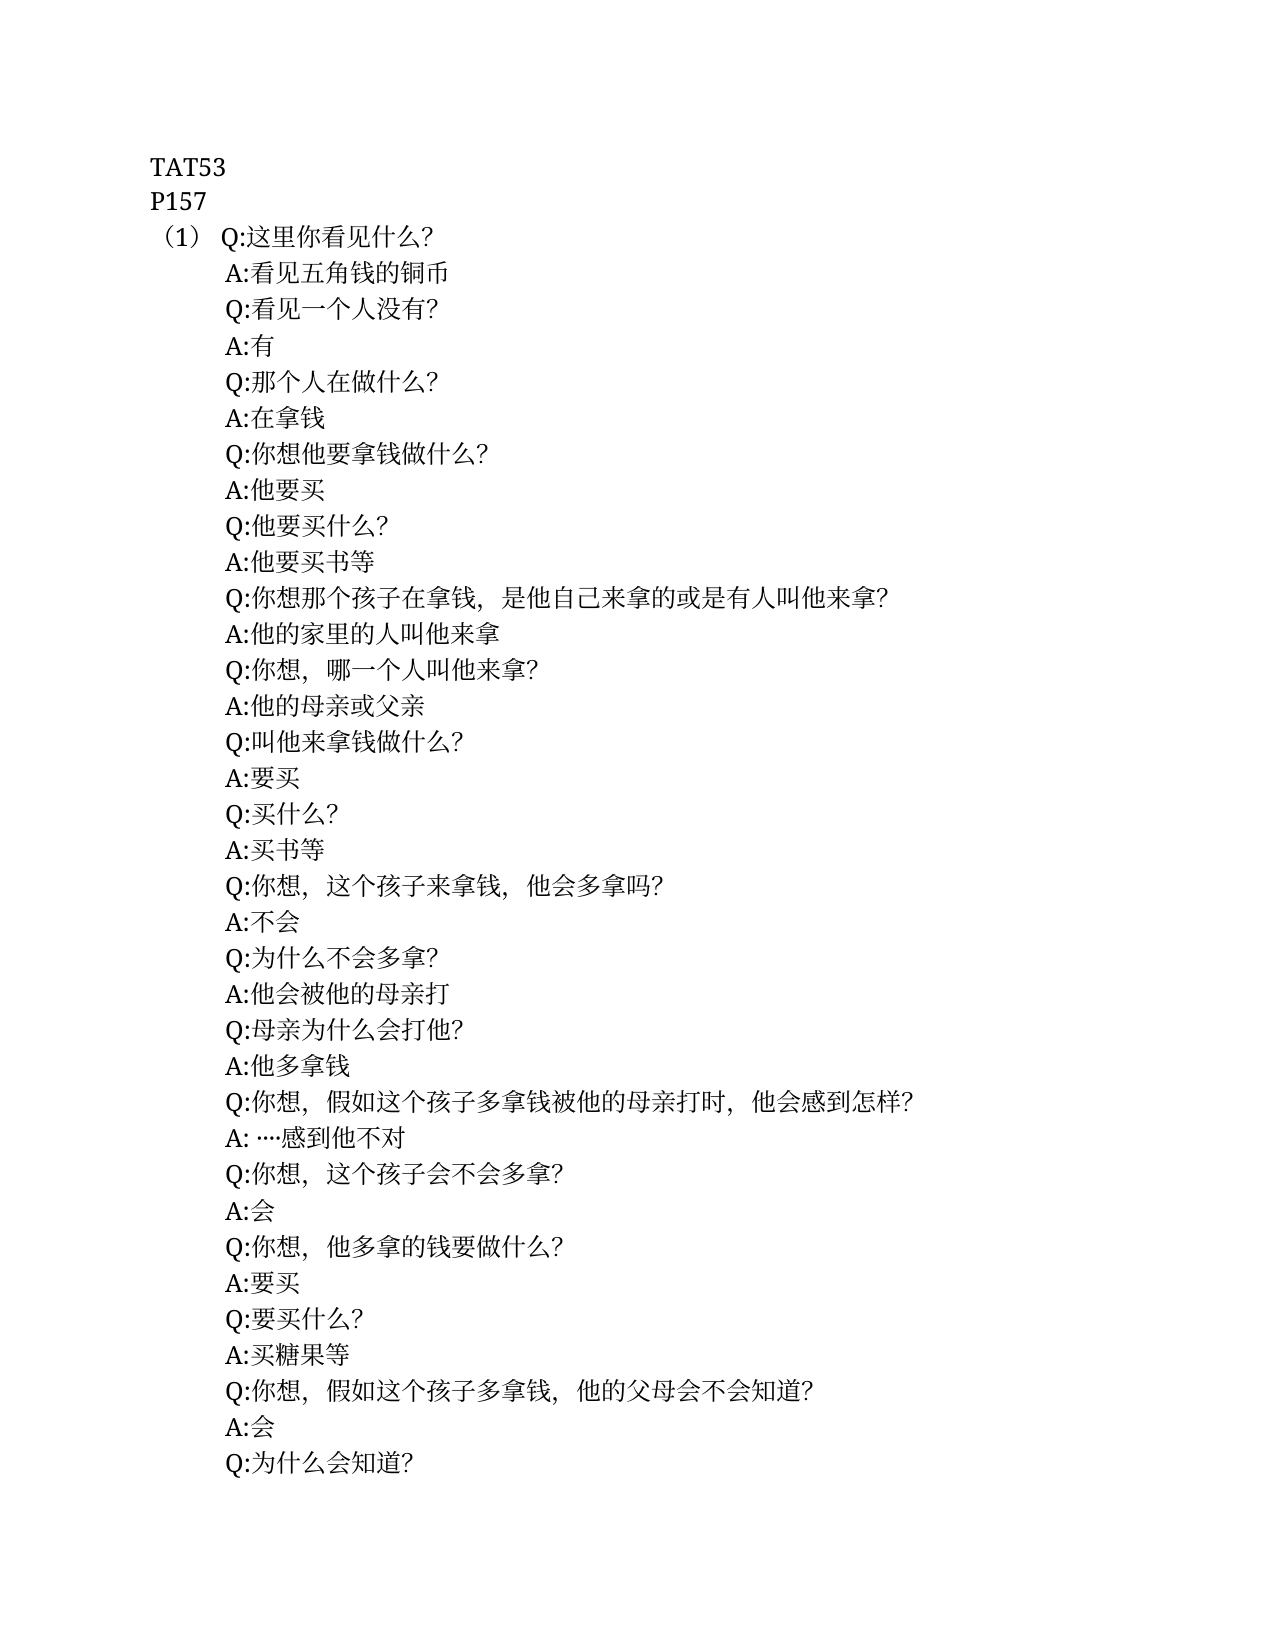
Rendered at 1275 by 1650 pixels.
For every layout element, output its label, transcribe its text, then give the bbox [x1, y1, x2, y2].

text Q:买什么？ [150, 795, 1125, 831]
text A: ····感到他不对 [150, 1119, 1125, 1155]
text A:他会被他的母亲打 [150, 975, 1125, 1011]
text A:不会 [150, 903, 1125, 939]
text A:会 [150, 1407, 1125, 1443]
text Q:你想他要拿钱做什么？ [150, 434, 1125, 470]
text A:要买 [150, 1263, 1125, 1299]
text Q:你想，假如这个孩子多拿钱被他的母亲打时，他会感到怎样？ [150, 1083, 1125, 1119]
text A:买糖果等 [150, 1335, 1125, 1371]
text P157 [150, 184, 1125, 218]
text Q:那个人在做什么？ [150, 362, 1125, 398]
text TAT53 [150, 150, 1125, 184]
text Q:为什么会知道？ [150, 1443, 1125, 1479]
text Q:你想，他多拿的钱要做什么？ [150, 1227, 1125, 1263]
text A:他要买 [150, 470, 1125, 506]
text A:会 [150, 1191, 1125, 1227]
text Q:你想，假如这个孩子多拿钱，他的父母会不会知道？ [150, 1371, 1125, 1407]
text （1） Q:这里你看见什么？ [150, 218, 1125, 254]
text A:他要买书等 [150, 542, 1125, 578]
text Q:母亲为什么会打他？ [150, 1011, 1125, 1047]
text Q:叫他来拿钱做什么？ [150, 723, 1125, 759]
text Q:你想，哪一个人叫他来拿？ [150, 651, 1125, 687]
text Q:为什么不会多拿？ [150, 939, 1125, 975]
text Q:你想那个孩子在拿钱，是他自己来拿的或是有人叫他来拿？ [150, 578, 1125, 614]
text A:看见五角钱的铜币 [150, 254, 1125, 290]
text A:买书等 [150, 831, 1125, 867]
text Q:你想，这个孩子会不会多拿？ [150, 1155, 1125, 1191]
text A:他的家里的人叫他来拿 [150, 614, 1125, 651]
text A:在拿钱 [150, 398, 1125, 434]
text A:要买 [150, 759, 1125, 795]
text A:他的母亲或父亲 [150, 687, 1125, 723]
text A:他多拿钱 [150, 1047, 1125, 1083]
text Q:要买什么？ [150, 1299, 1125, 1335]
text Q:你想，这个孩子来拿钱，他会多拿吗？ [150, 867, 1125, 903]
text Q:看见一个人没有？ [150, 290, 1125, 326]
text A:有 [150, 326, 1125, 362]
text Q:他要买什么？ [150, 506, 1125, 542]
